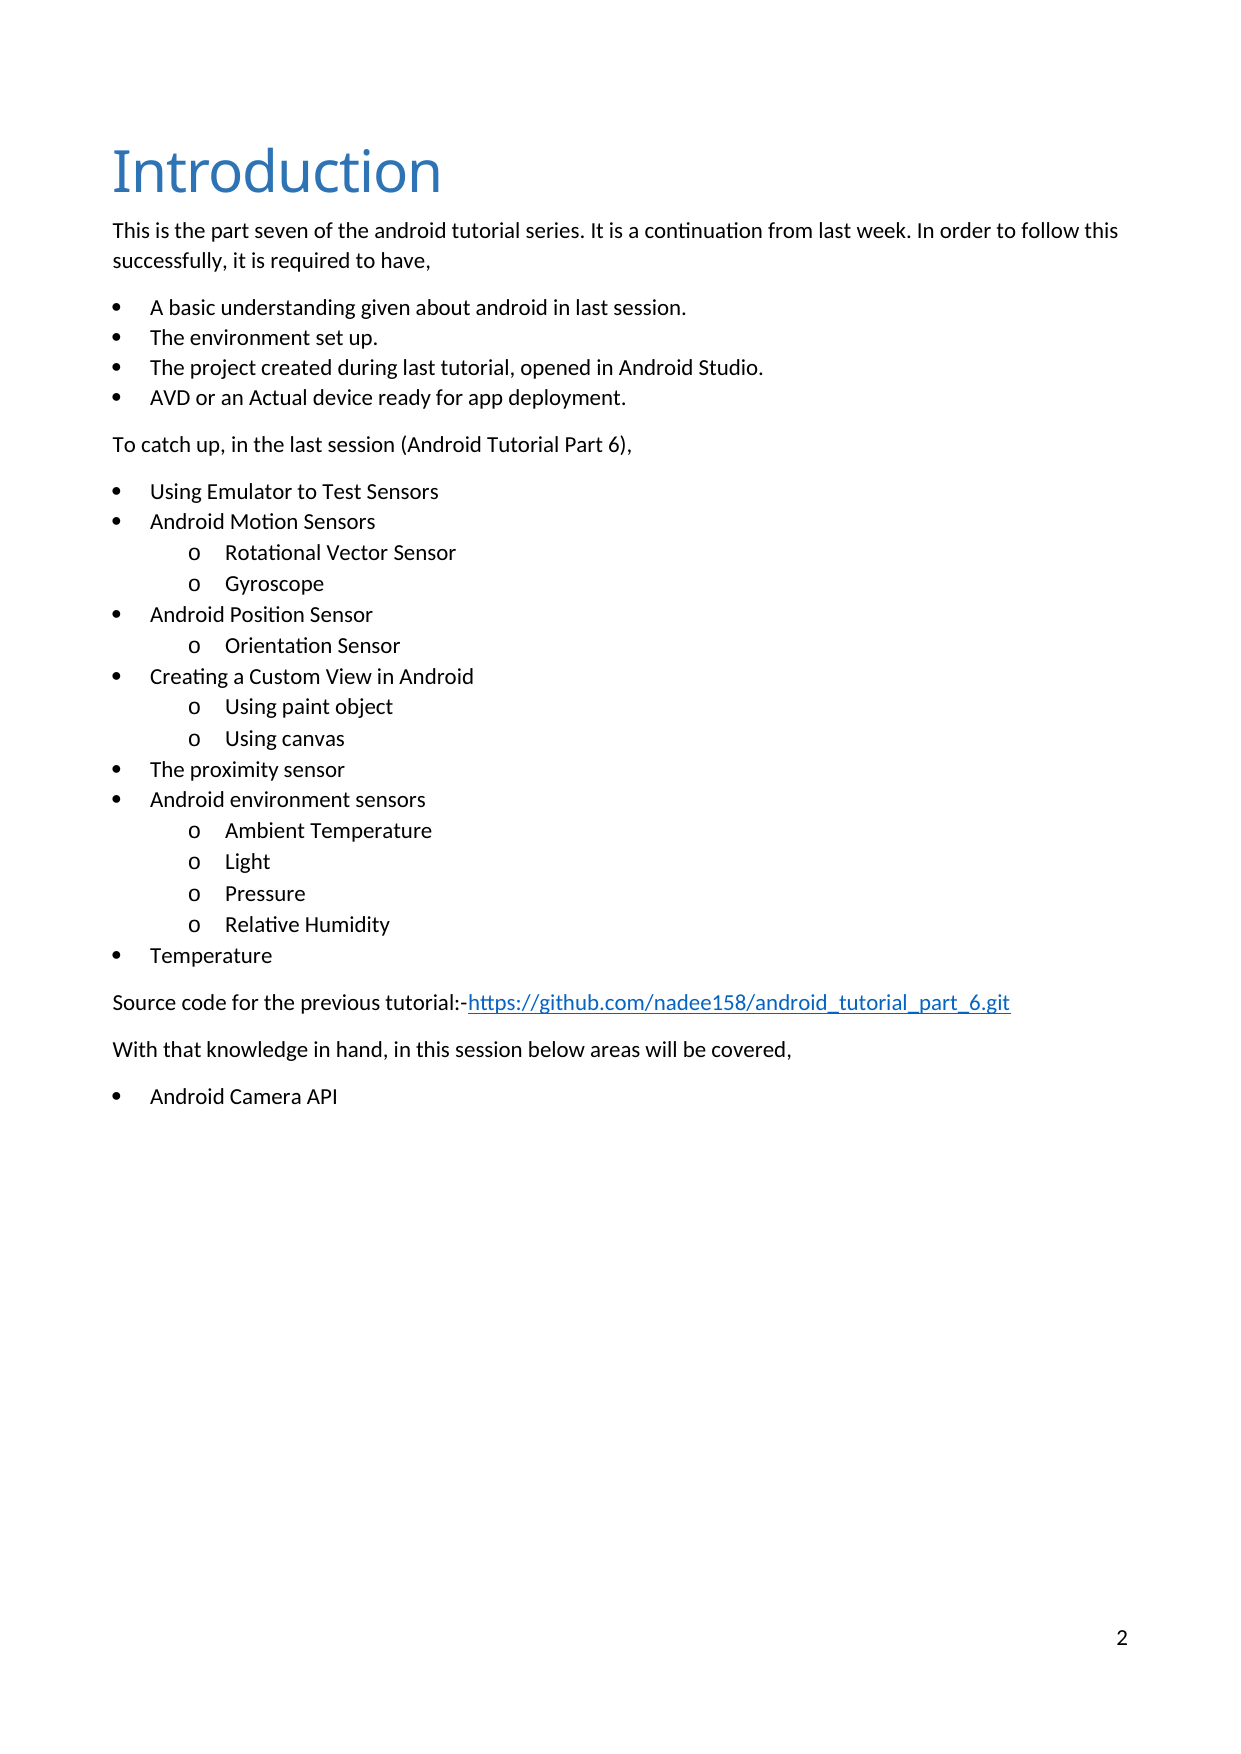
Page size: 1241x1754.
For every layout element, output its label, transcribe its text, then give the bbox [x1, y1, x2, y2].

list Android Position Sensor [112, 601, 1128, 629]
list Orientation Sensor [187, 631, 1128, 660]
list Rotational Vector Sensor [187, 538, 1128, 567]
list A basic understanding given about android in last session. [112, 293, 1128, 321]
list Pressure [187, 879, 1128, 908]
list The proximity sensor [112, 755, 1128, 783]
list Using canvas [187, 724, 1128, 753]
list Android Motion Sensors [112, 507, 1128, 536]
list Gyroscope [187, 569, 1128, 598]
list Temperature [112, 942, 1128, 970]
text This is the part seven of the android tutorial series. It is a continuation from last week. In order to follow this successfully, it is required to have, [112, 216, 1128, 274]
subtitle Introduction [112, 130, 1128, 209]
list AVD or an Actual device ready for app deployment. [112, 383, 1128, 412]
list The project created during last tutorial, opened in Android Studio. [112, 353, 1128, 381]
list Using Emulator to Test Sensors [112, 477, 1128, 505]
list Using paint object [187, 692, 1128, 722]
list Relative Humidity [187, 910, 1128, 939]
list Light [187, 847, 1128, 876]
list Android Camera API [112, 1082, 1128, 1110]
text To catch up, in the last session (Android Tutorial Part 6), [112, 430, 1128, 458]
list The environment set up. [112, 323, 1128, 351]
text Source code for the previous tutorial:-https://github.com/nadee158/android_tutorial_part_6.git [112, 988, 1128, 1017]
list Creating a Custom View in Android [112, 662, 1128, 690]
list Ambient Temperature [187, 816, 1128, 845]
list Android environment sensors [112, 786, 1128, 814]
text With that knowledge in hand, in this session below areas will be covered, [112, 1035, 1128, 1063]
